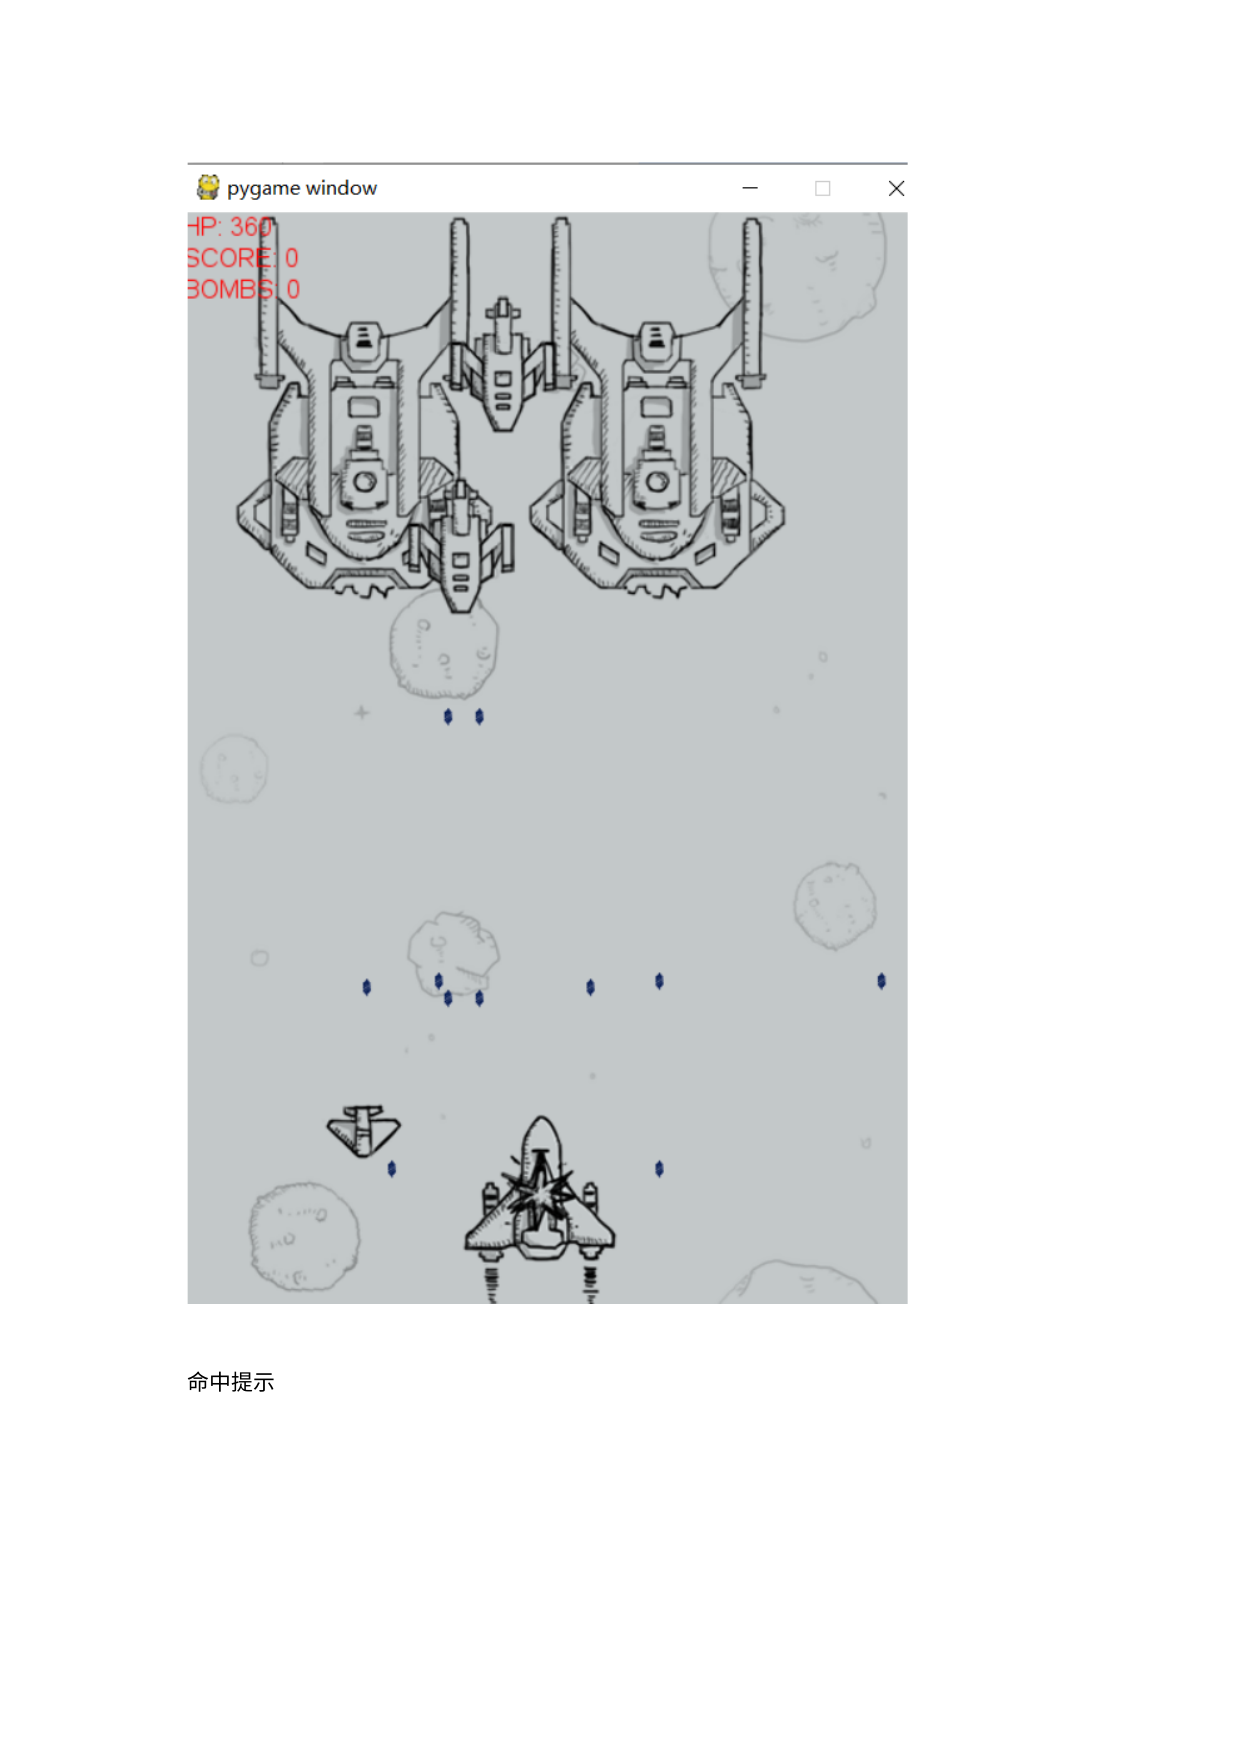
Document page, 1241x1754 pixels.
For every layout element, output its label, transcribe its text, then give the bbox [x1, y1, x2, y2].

picture [187, 162, 908, 1304]
text 命中提示 [187, 1364, 1053, 1397]
